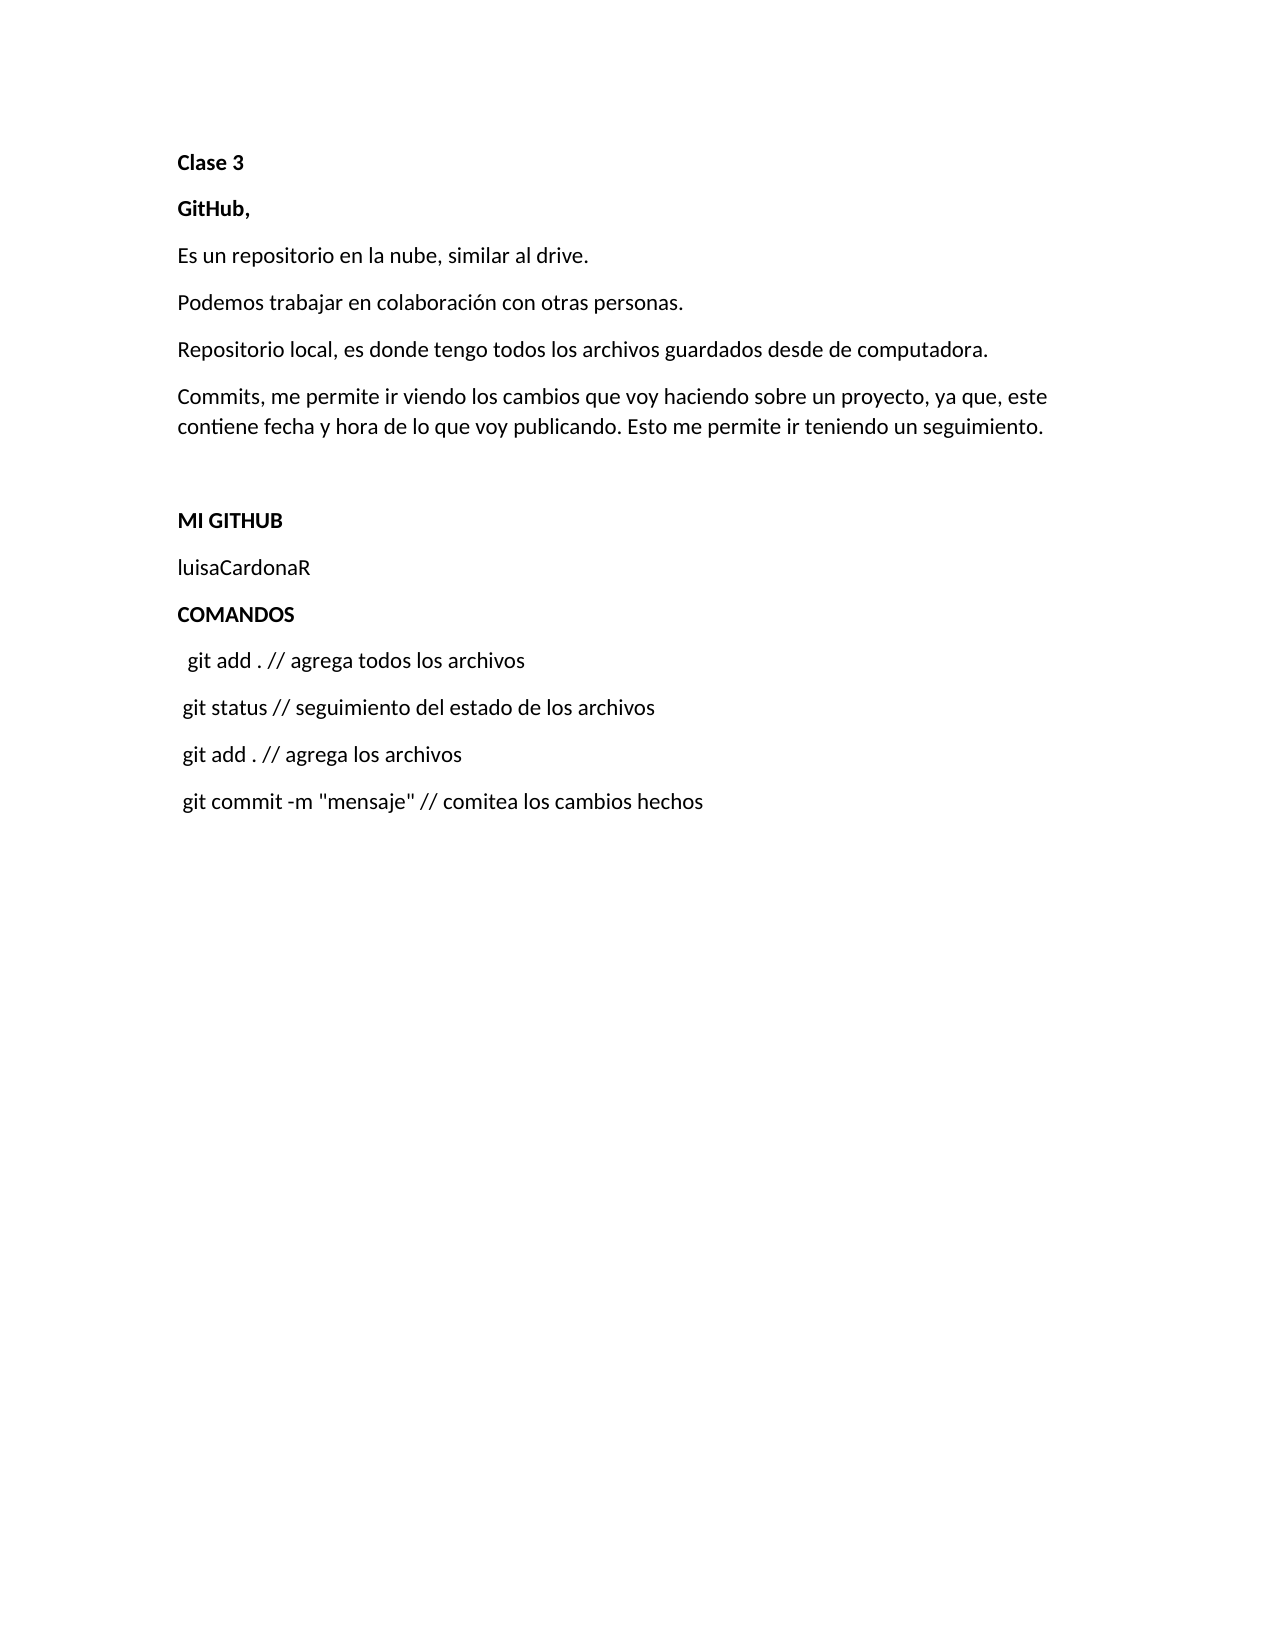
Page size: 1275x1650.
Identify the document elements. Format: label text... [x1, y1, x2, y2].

text git commit -m "mensaje" // comitea los cambios hechos [177, 787, 1098, 815]
text Repositorio local, es donde tengo todos los archivos guardados desde de computadora. [177, 335, 1098, 363]
text Clase 3 [177, 148, 1098, 176]
text git add . // agrega los archivos [177, 740, 1098, 768]
text Podemos trabajar en colaboración con otras personas. [177, 288, 1098, 316]
text Commits, me permite ir viendo los cambios que voy haciendo sobre un proyecto, ya que, este contiene fecha y hora de lo que voy publicando. Esto me permite ir teniendo un seguimiento. [177, 382, 1098, 440]
text GitHub, [177, 194, 1098, 222]
text Es un repositorio en la nube, similar al drive. [177, 241, 1098, 269]
text MI GITHUB [177, 506, 1098, 534]
text luisaCardonaR [177, 553, 1098, 581]
text git status // seguimiento del estado de los archivos [177, 693, 1098, 721]
text git add . // agrega todos los archivos [177, 647, 1098, 674]
text COMANDOS [177, 600, 1098, 628]
